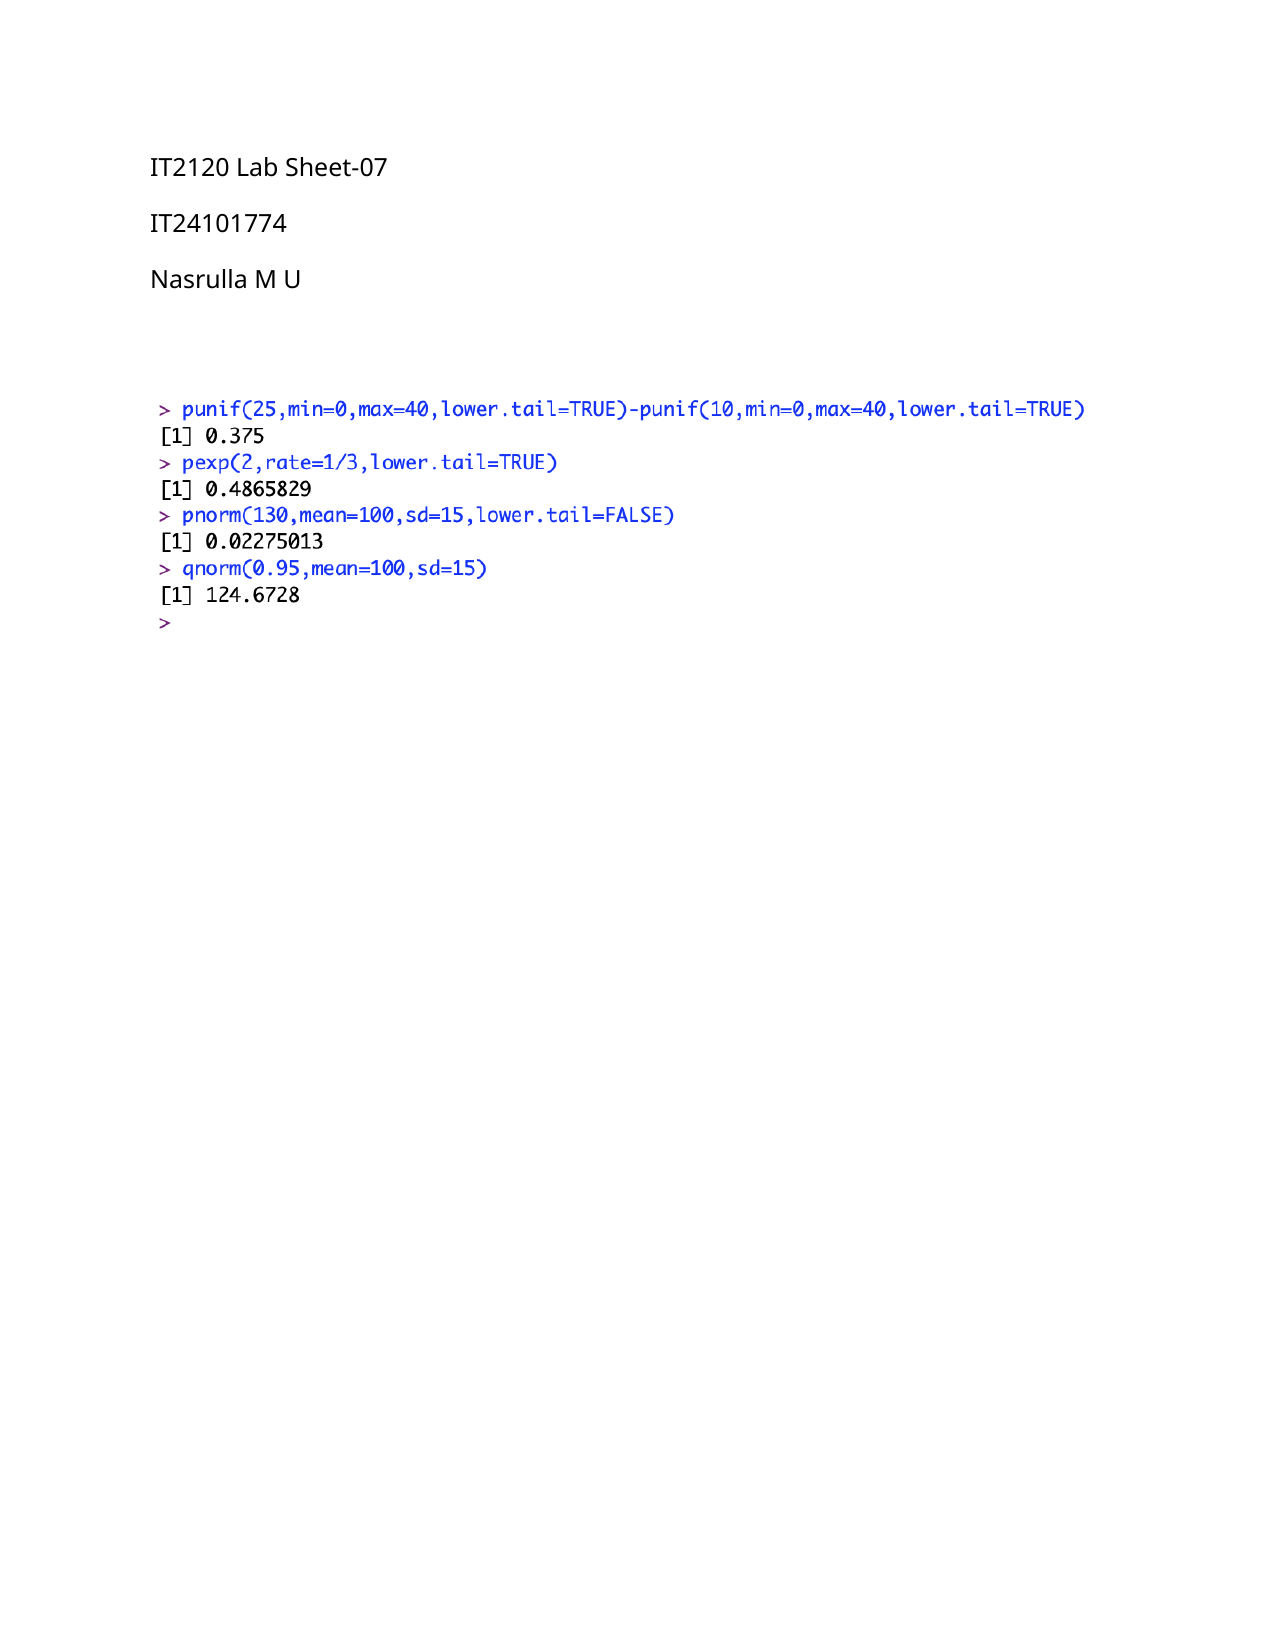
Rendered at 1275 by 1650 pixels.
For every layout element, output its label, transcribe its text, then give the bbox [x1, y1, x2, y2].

text Nasrulla M U [150, 262, 1125, 296]
text IT24101774 [150, 206, 1125, 240]
picture [150, 373, 1125, 764]
text IT2120 Lab Sheet-07 [150, 150, 1125, 184]
